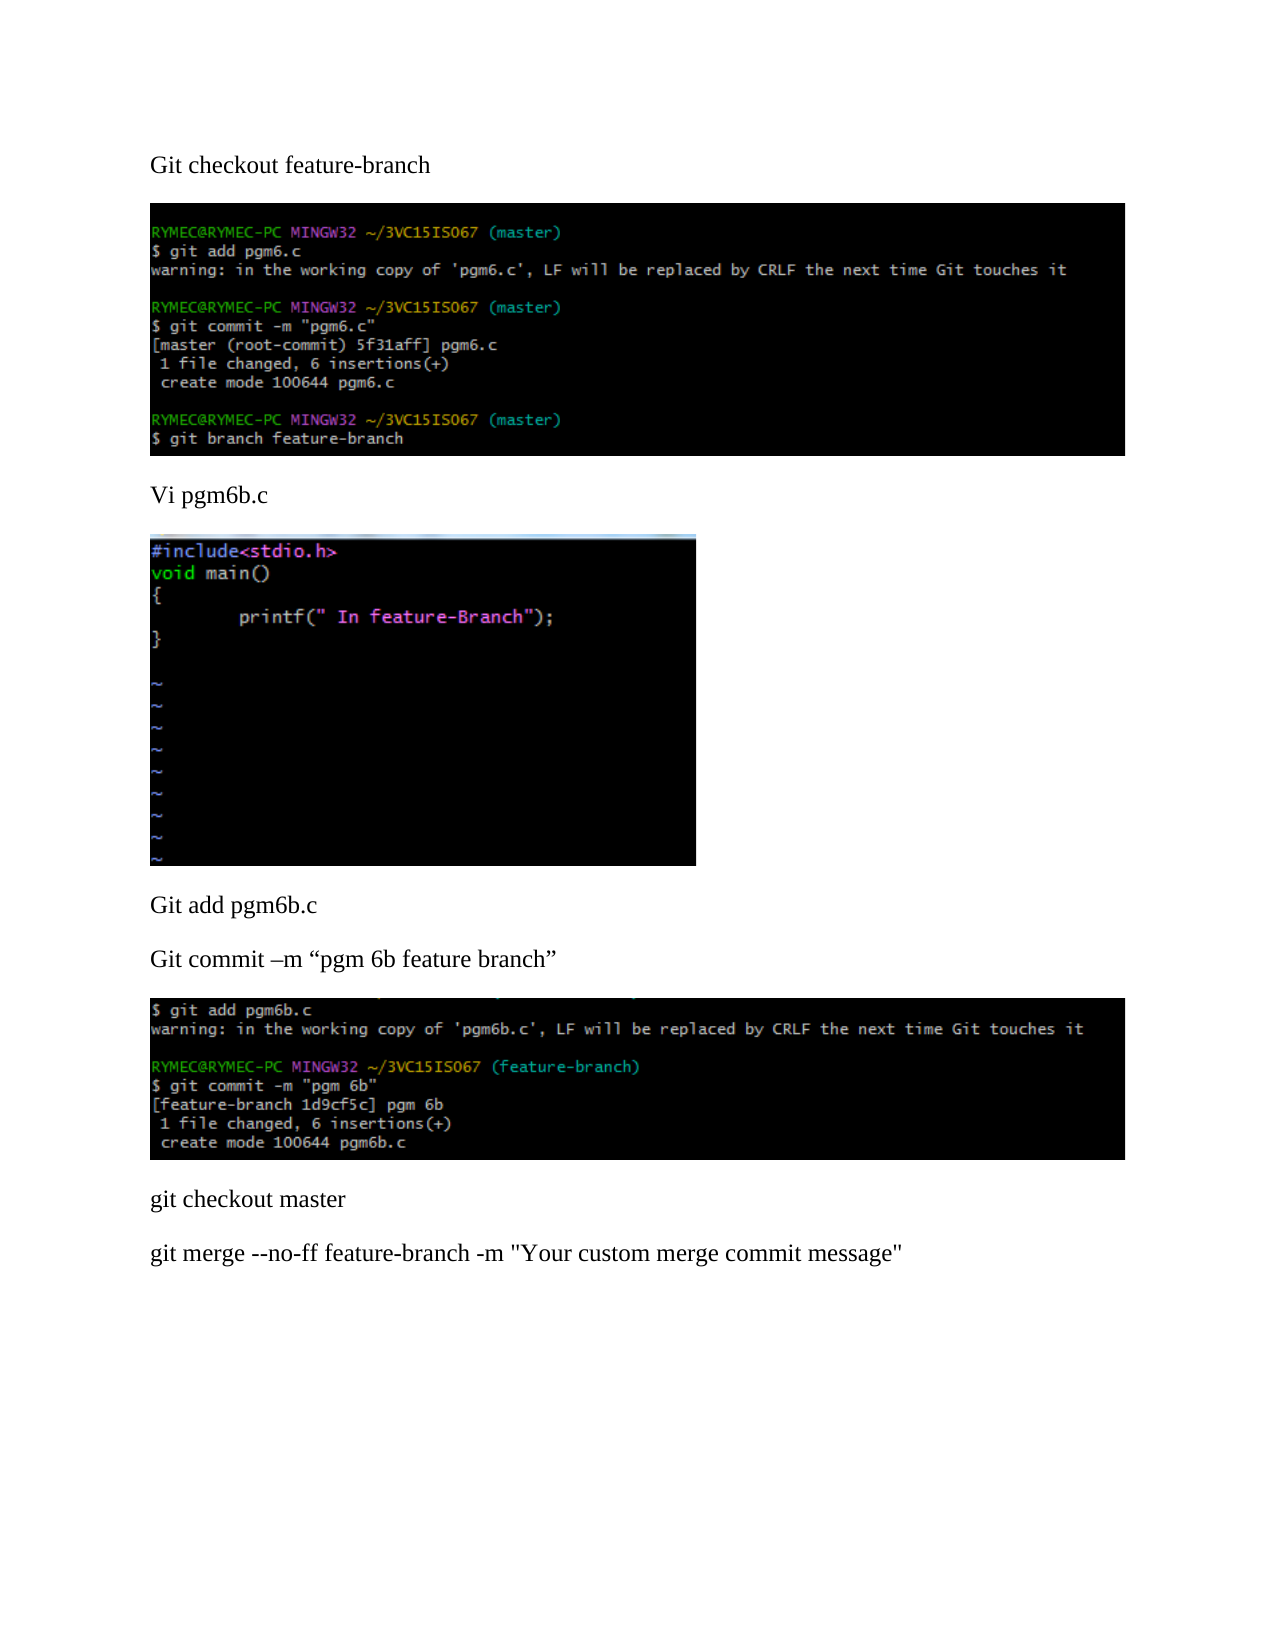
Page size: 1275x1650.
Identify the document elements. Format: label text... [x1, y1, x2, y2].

picture [150, 998, 1125, 1160]
text Git checkout feature-branch [150, 150, 1125, 179]
text Git add pgm6b.c [150, 890, 1125, 919]
text git checkout master [150, 1184, 1125, 1213]
text Git commit –m “pgm 6b feature branch” [150, 944, 1125, 973]
text Vi pgm6b.c [150, 481, 1125, 509]
picture [150, 534, 697, 866]
picture [150, 203, 1125, 456]
text git merge --no-ff feature-branch -m "Your custom merge commit message" [150, 1238, 1125, 1267]
